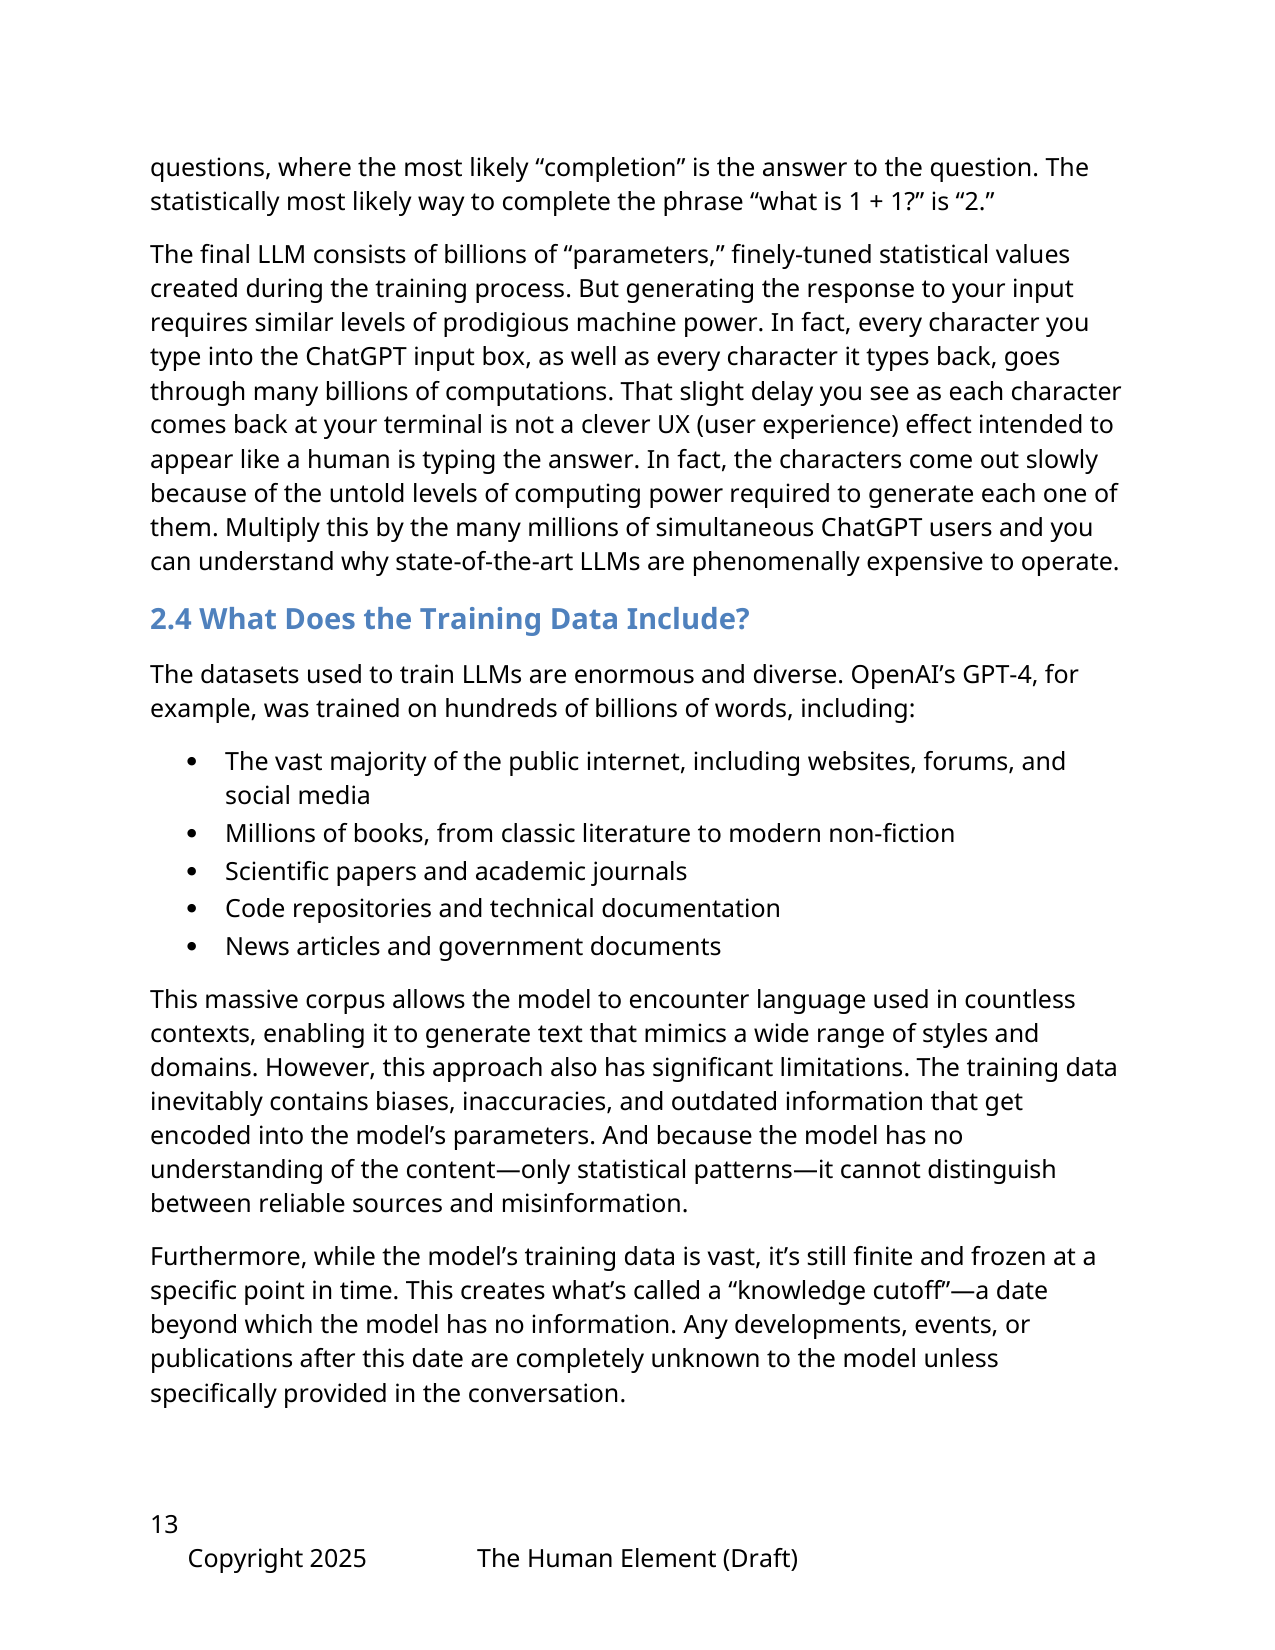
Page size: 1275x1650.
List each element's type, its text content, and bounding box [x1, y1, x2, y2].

list News articles and government documents [187, 929, 1125, 963]
text This massive corpus allows the model to encounter language used in countless contexts, enabling it to generate text that mimics a wide range of styles and domains. However, this approach also has significant limitations. The training data inevitably contains biases, inaccuracies, and outdated information that get encoded into the model’s parameters. And because the model has no understanding of the content—only statistical patterns—it cannot distinguish between reliable sources and misinformation. [150, 982, 1125, 1220]
text The datasets used to train LLMs are enormous and diverse. OpenAI’s GPT-4, for example, was trained on hundreds of billions of words, including: [150, 657, 1125, 725]
subtitle 2.4 What Does the Training Data Include? [150, 598, 1125, 638]
text Furthermore, while the model’s training data is vast, it’s still finite and frozen at a specific point in time. This creates what’s called a “knowledge cutoff”—a date beyond which the model has no information. Any developments, events, or publications after this date are completely unknown to the model unless specifically provided in the conversation. [150, 1239, 1125, 1409]
list Millions of books, from classic literature to modern non-fiction [187, 816, 1125, 849]
list Scientific papers and academic journals [187, 853, 1125, 887]
list The vast majority of the public internet, including websites, forums, and social media [187, 744, 1125, 812]
list Code repositories and technical documentation [187, 891, 1125, 925]
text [150, 150, 1125, 218]
text The final LLM consists of billions of “parameters,” finely-tuned statistical values created during the training process. But generating the response to your input requires similar levels of prodigious machine power. In fact, every character you type into the ChatGPT input box, as well as every character it types back, goes through many billions of computations. That slight delay you see as each character comes back at your terminal is not a clever UX (user experience) effect intended to appear like a human is typing the answer. In fact, the characters come out slowly because of the untold levels of computing power required to generate each one of them. Multiply this by the many millions of simultaneous ChatGPT users and you can understand why state-of-the-art LLMs are phenomenally expensive to operate. [150, 237, 1125, 577]
